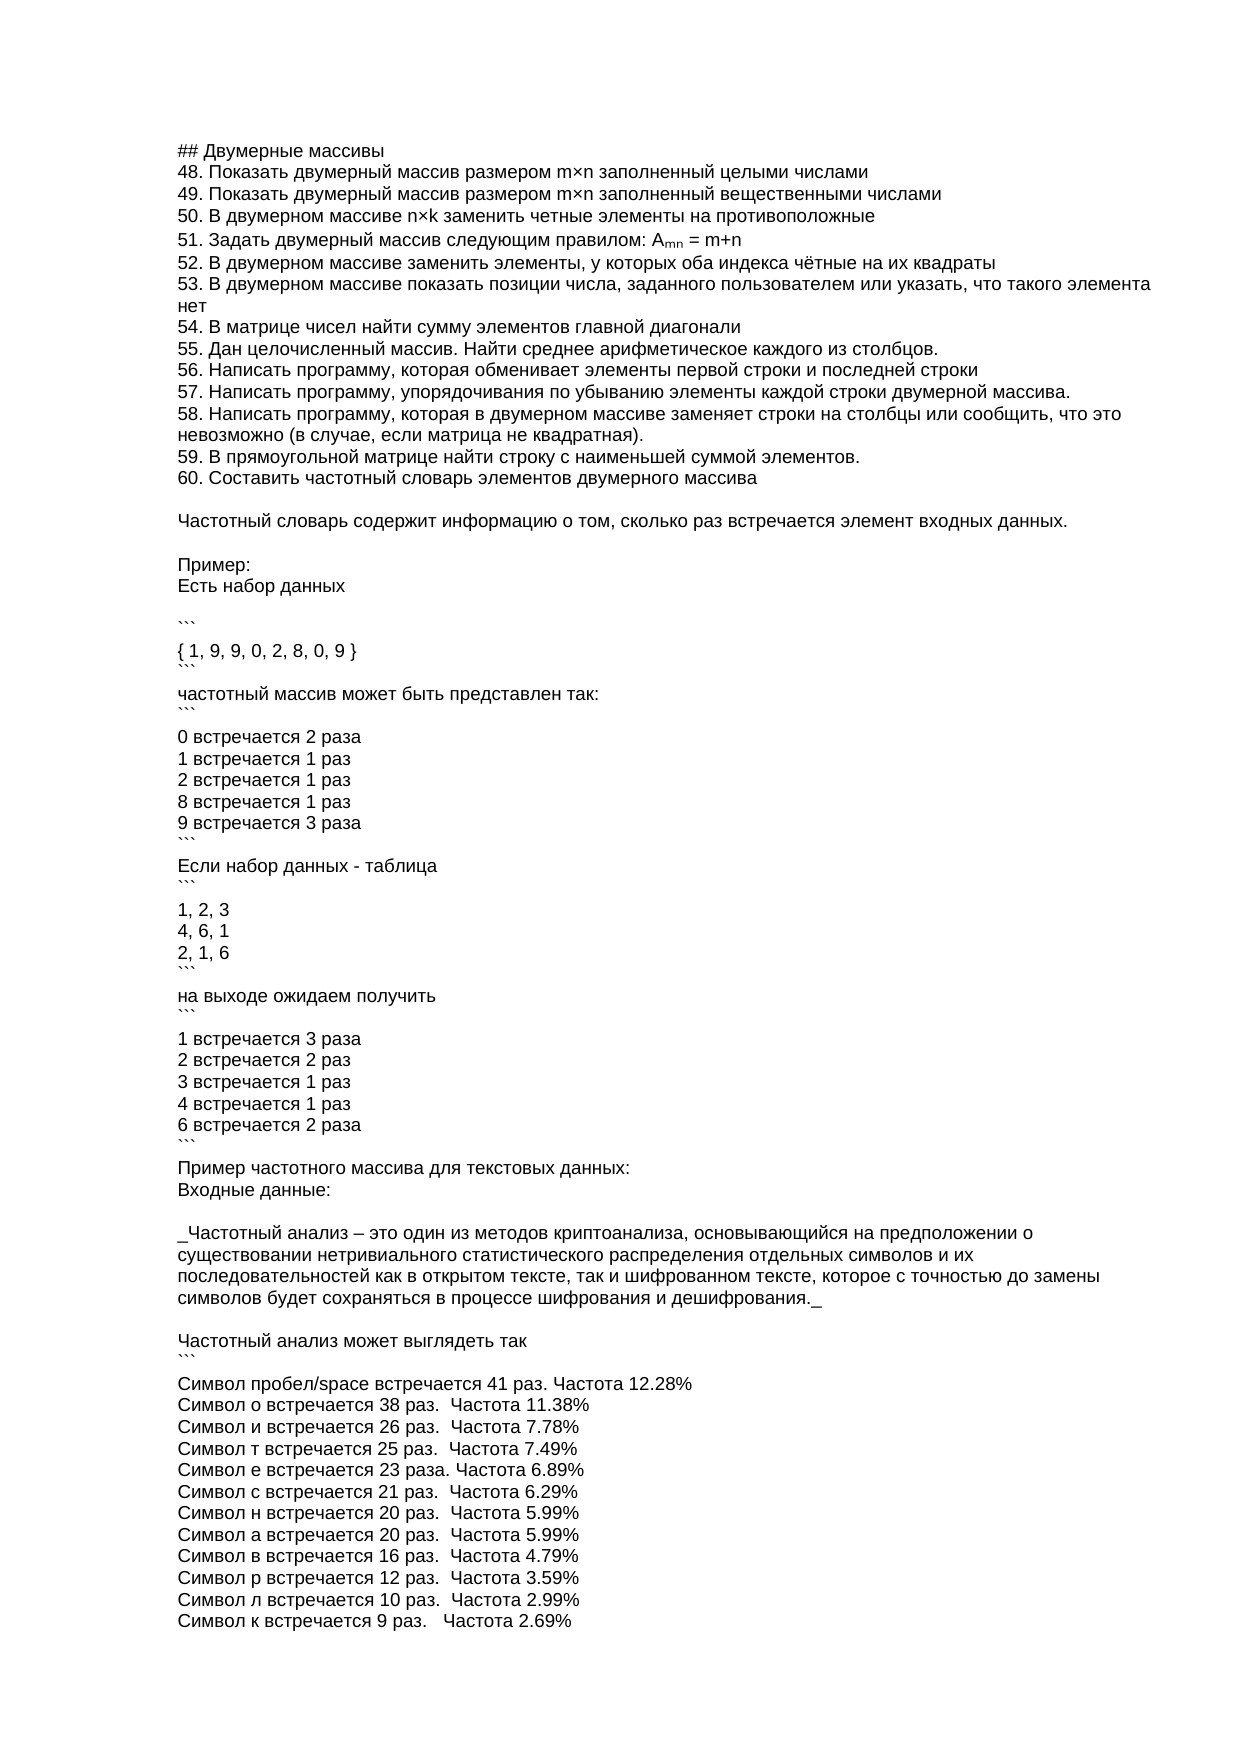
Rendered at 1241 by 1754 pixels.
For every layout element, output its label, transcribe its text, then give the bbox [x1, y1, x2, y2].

text 54. В матрице чисел найти сумму элементов главной диагонали [177, 316, 1152, 338]
text Символ к встречается 9 раз. Частота 2.69% [177, 1610, 1152, 1631]
text ``` [177, 963, 1152, 984]
text ``` [177, 1136, 1152, 1157]
text ``` [177, 834, 1152, 855]
text ``` [177, 877, 1152, 898]
text 49. Показать двумерный массив размером m×n заполненный вещественными числами [177, 183, 1152, 204]
text Символ л встречается 10 раз. Частота 2.99% [177, 1588, 1152, 1610]
text 53. В двумерном массиве показать позиции числа, заданного пользователем или указать, что такого элемента нет [177, 273, 1152, 316]
text ``` [177, 704, 1152, 726]
text Символ т встречается 25 раз. Частота 7.49% [177, 1437, 1152, 1459]
text 52. В двумерном массиве заменить элементы, у которых оба индекса чётные на их квадраты [177, 251, 1152, 273]
text Символ е встречается 23 раза. Частота 6.89% [177, 1459, 1152, 1481]
text 2, 1, 6 [177, 941, 1152, 963]
text ``` [177, 661, 1152, 683]
text 51. Задать двумерный массив следующим правилом: Aₘₙ = m+n [177, 226, 1152, 251]
text 50. В двумерном массиве n×k заменить четные элементы на противоположные [177, 204, 1152, 226]
text 55. Дан целочисленный массив. Найти среднее арифметическое каждого из столбцов. [177, 338, 1152, 359]
text Частотный словарь содержит информацию о том, сколько раз встречается элемент входных данных. [177, 510, 1152, 532]
text 57. Написать программу, упорядочивания по убыванию элементы каждой строки двумерной массива. [177, 381, 1152, 402]
text 1, 2, 3 [177, 898, 1152, 920]
text 0 встречается 2 раза [177, 726, 1152, 747]
text Есть набор данных [177, 575, 1152, 596]
text Символ о встречается 38 раз. Частота 11.38% [177, 1394, 1152, 1416]
text 2 встречается 1 раз [177, 769, 1152, 791]
text 56. Написать программу, которая обменивает элементы первой строки и последней строки [177, 359, 1152, 381]
text 58. Написать программу, которая в двумерном массиве заменяет строки на столбцы или сообщить, что это невозможно (в случае, если матрица не квадратная). [177, 402, 1152, 446]
text 60. Составить частотный словарь элементов двумерного массива [177, 467, 1152, 489]
text ``` [177, 1351, 1152, 1373]
text 48. Показать двумерный массив размером m×n заполненный целыми числами [177, 161, 1152, 183]
text ## Двумерные массивы [177, 140, 1152, 161]
text Символ в встречается 16 раз. Частота 4.79% [177, 1545, 1152, 1567]
text 59. В прямоугольной матрице найти строку с наименьшей суммой элементов. [177, 446, 1152, 467]
text ``` [177, 1006, 1152, 1028]
text на выходе ожидаем получить [177, 984, 1152, 1006]
text Если набор данных - таблица [177, 855, 1152, 877]
text 2 встречается 2 раз [177, 1049, 1152, 1071]
text 4, 6, 1 [177, 920, 1152, 941]
text 1 встречается 3 раза [177, 1028, 1152, 1049]
text Пример частотного массива для текстовых данных: [177, 1157, 1152, 1179]
text Символ пробел/space встречается 41 раз. Частота 12.28% [177, 1373, 1152, 1394]
text _Частотный анализ – это один из методов криптоанализа, основывающийся на предположении о существовании нетривиального статистического распределения отдельных символов и их последовательностей как в открытом тексте, так и шифрованном тексте, которое с точностью до замены символов будет сохраняться в процессе шифрования и дешифрования._ [177, 1222, 1152, 1308]
text 6 встречается 2 раза [177, 1114, 1152, 1136]
text Частотный анализ может выглядеть так [177, 1329, 1152, 1351]
text Символ и встречается 26 раз. Частота 7.78% [177, 1416, 1152, 1437]
text 4 встречается 1 раз [177, 1092, 1152, 1114]
text частотный массив может быть представлен так: [177, 683, 1152, 704]
text 3 встречается 1 раз [177, 1071, 1152, 1092]
text Символ р встречается 12 раз. Частота 3.59% [177, 1567, 1152, 1588]
text Символ н встречается 20 раз. Частота 5.99% [177, 1502, 1152, 1524]
text Пример: [177, 553, 1152, 575]
text Символ а встречается 20 раз. Частота 5.99% [177, 1524, 1152, 1545]
text ``` [177, 618, 1152, 639]
text 1 встречается 1 раз [177, 747, 1152, 769]
text 8 встречается 1 раз [177, 791, 1152, 812]
text 9 встречается 3 раза [177, 812, 1152, 834]
text Символ с встречается 21 раз. Частота 6.29% [177, 1481, 1152, 1502]
text { 1, 9, 9, 0, 2, 8, 0, 9 } [177, 639, 1152, 661]
text Входные данные: [177, 1179, 1152, 1200]
